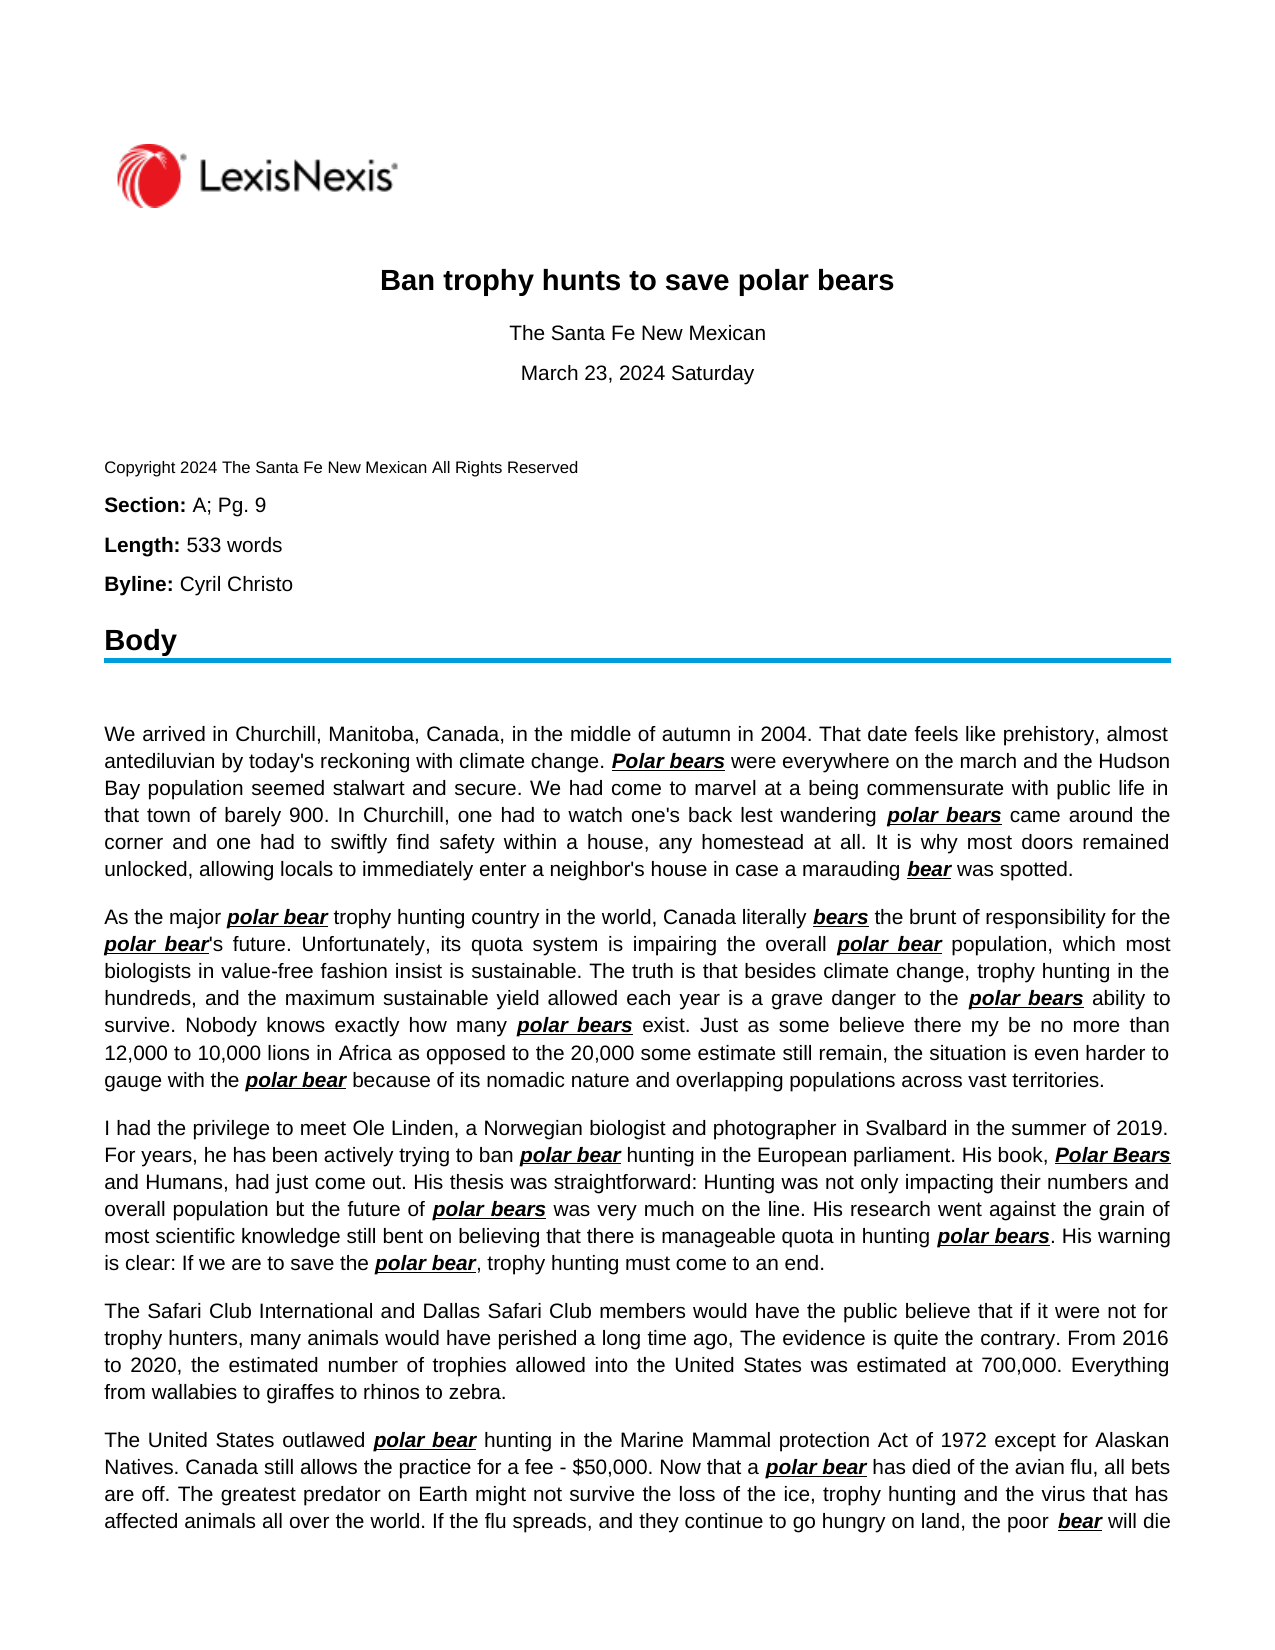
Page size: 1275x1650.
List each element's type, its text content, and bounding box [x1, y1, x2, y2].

text As the major polar bear trophy hunting country in the world, Canada literally bears the brunt of responsibility for the polar bear's future. Unfortunately, its quota system is impairing the overall polar bear population, which most biologists in value-free fashion insist is sustainable. The truth is that besides climate change, trophy hunting in the hundreds, and the maximum sustainable yield allowed each year is a grave danger to the polar bears ability to survive. Nobody knows exactly how many polar bears exist. Just as some believe there my be no more than 12,000 to 10,000 lions in Africa as opposed to the 20,000 some estimate still remain, the situation is even harder to gauge with the polar bear because of its nomadic nature and overlapping populations across vast territories. [104, 902, 1171, 1091]
text I had the privilege to meet Ole Linden, a Norwegian biologist and photographer in Svalbard in the summer of 2019. For years, he has been actively trying to ban polar bear hunting in the European parliament. His book, Polar Bears and Humans, had just come out. His thesis was straightforward: Hunting was not only impacting their numbers and overall population but the future of polar bears was very much on the line. His research went against the grain of most scientific knowledge still bent on believing that there is manageable quota in hunting polar bears. His warning is clear: If we are to save the polar bear, trophy hunting must come to an end. [104, 1112, 1171, 1275]
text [104, 1425, 1171, 1533]
text Copyright 2024 The Santa Fe New Mexican All Rights Reserved [104, 426, 1171, 477]
text Section: A; Pg. 9 [104, 490, 1171, 517]
text March 23, 2024 Saturday [104, 357, 1171, 384]
text Byline: Cyril Christo [104, 569, 1171, 596]
text The Santa Fe New Mexican [104, 318, 1171, 345]
text Body [104, 621, 1171, 656]
text The Safari Club International and Dallas Safari Club members would have the public believe that if it were not for trophy hunters, many animals would have perished a long time ago, The evidence is quite the contrary. From 2016 to 2020, the estimated number of trophies allowed into the United States was estimated at 700,000. Everything from wallabies to giraffes to rhinos to zebra. [104, 1296, 1171, 1404]
subtitle Ban trophy hunts to save polar bears [104, 261, 1171, 297]
text We arrived in Churchill, Manitoba, Canada, in the middle of autumn in 2004. That date feels like prehistory, almost antediluvian by today's reckoning with climate change. Polar bears were everywhere on the march and the Hudson Bay population seemed stalwart and secure. We had come to marvel at a being commensurate with public life in that town of barely 900. In Churchill, one had to watch one's back lest wandering polar bears came around the corner and one had to swiftly find safety within a house, any homestead at all. It is why most doors remained unlocked, allowing locals to immediately enter a neighbor's house in case a marauding bear was spotted. [104, 718, 1171, 881]
text Length: 533 words [104, 529, 1171, 556]
picture [104, 144, 412, 208]
